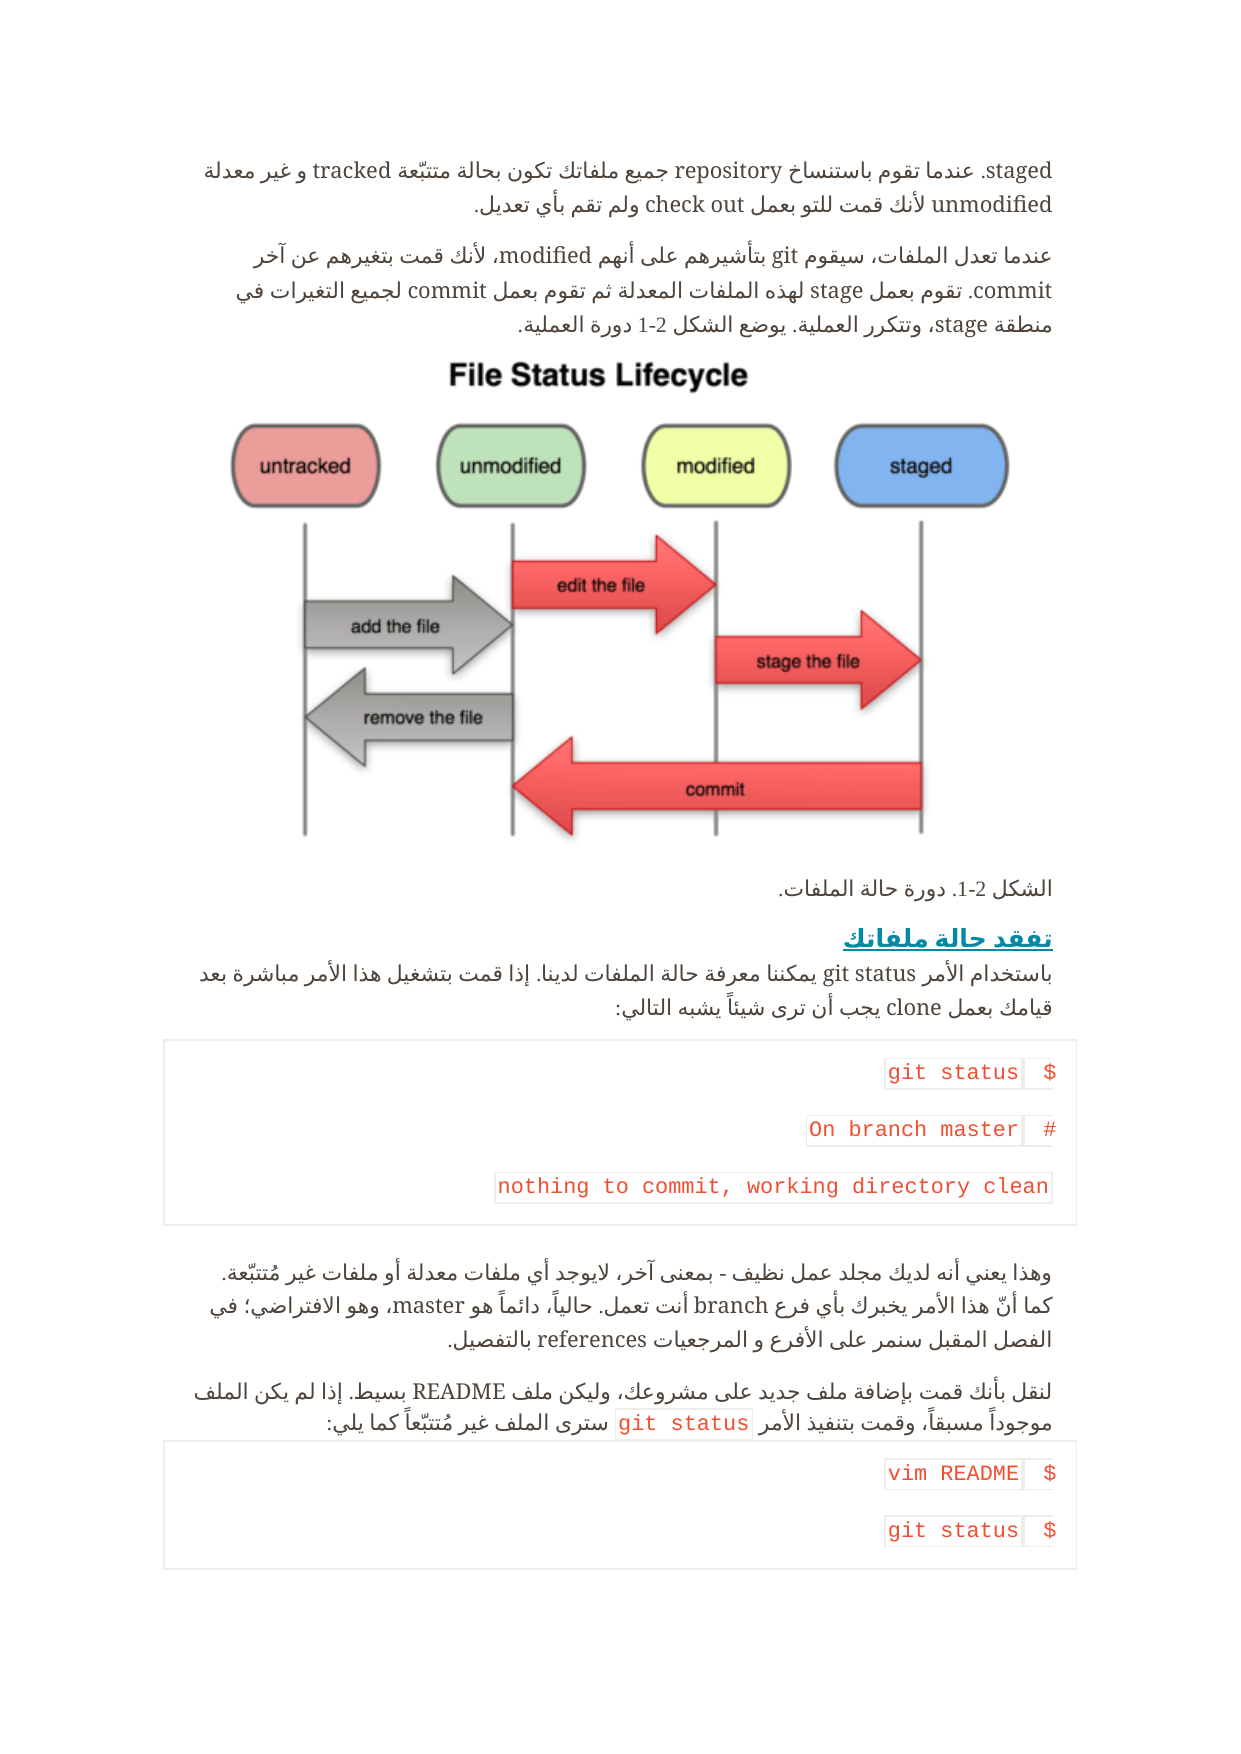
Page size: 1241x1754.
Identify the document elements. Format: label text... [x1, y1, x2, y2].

text لنقل بأنك قمت بإضافة ملف جديد على مشروعك، وليكن ملف README بسيط. إذا لم يكن الملف موجوداً مسبقاً، وقمت بتنفيذ الأمر git status سترى الملف غير مُتتبّعاً كما يلي: [187, 1371, 1053, 1440]
text باستخدام الأمر git status يمكننا معرفة حالة الملفات لدينا. إذا قمت بتشغيل هذا الأمر مباشرة بعد قيامك بعمل clone يجب أن ترى شيئاً يشبه التالي: [187, 953, 1053, 1022]
text الشكل 2-1. دورة حالة الملفات. [187, 851, 1053, 902]
text وهذا يعني أنه لديك مجلد عمل نظيف - بمعنى آخر، لايوجد أي ملفات معدلة أو ملفات غير مُتتبّعة. كما أنّ هذا الأمر يخبرك بأي فرع branch أنت تعمل. حالياً، دائماً هو master، وهو الافتراضي؛ في الفصل المقبل سنمر على الأفرع و المرجعيات references بالتفصيل. [187, 1251, 1053, 1354]
text عندما تعدل الملفات، سيقوم git بتأشيرهم على أنهم modified، لأنك قمت بتغيرهم عن آخر commit. تقوم بعمل stage لهذه الملفات المعدلة ثم تقوم بعمل commit لجميع التغيرات في منطقة stage، وتتكرر العملية. يوضع الشكل 2-1 دورة العملية. [187, 236, 1053, 339]
text $ git status [165, 1497, 1076, 1568]
picture [229, 356, 1011, 852]
text $ vim README [165, 1442, 1076, 1490]
text # On branch master [165, 1096, 1076, 1147]
text تفقد حالة ملفاتك [187, 902, 1053, 953]
text nothing to commit, working directory clean [165, 1153, 1076, 1224]
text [187, 150, 1053, 219]
text $ git status [165, 1041, 1076, 1089]
